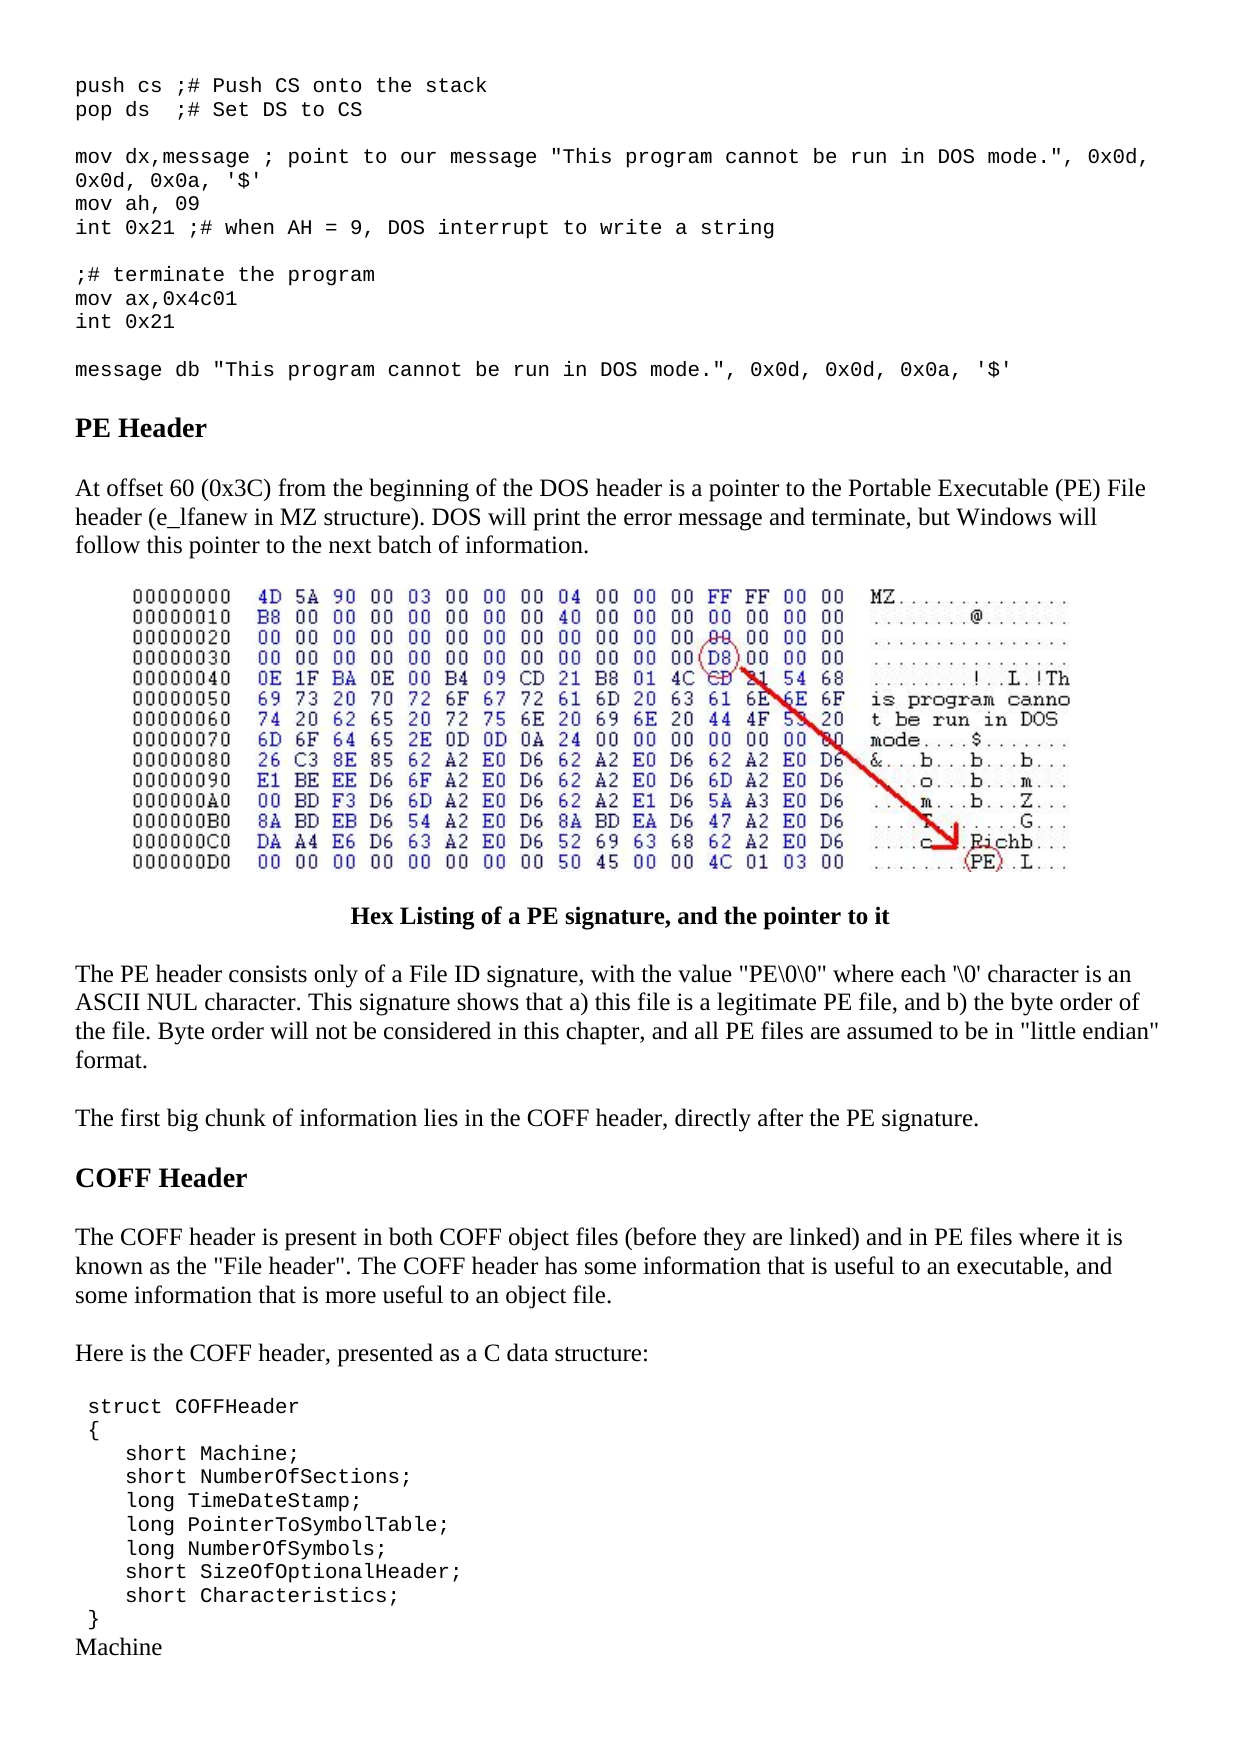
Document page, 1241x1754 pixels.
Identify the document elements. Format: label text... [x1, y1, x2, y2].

text struct COFFHeader [75, 1396, 1165, 1419]
text } [75, 1608, 1165, 1632]
text long PointerToSymbolTable; [75, 1514, 1165, 1537]
text The PE header consists only of a File ID signature, with the value "PE\0\0" where each '\0' character is an ASCII NUL character. This signature shows that a) this file is a legitimate PE file, and b) the byte order of the file. Byte order will not be considered in this chapter, and all PE files are assumed to be in "little endian" format. [75, 959, 1165, 1074]
text Hex Listing of a PE signature, and the pointer to it [75, 901, 1165, 929]
text The first big chunk of information lies in the COFF header, directly after the PE signature. [75, 1103, 1165, 1132]
text mov ax,0x4c01 [75, 288, 1165, 311]
text int 0x21 ;# when AH = 9, DOS interrupt to write a string [75, 217, 1165, 241]
text message db "This program cannot be run in DOS mode.", 0x0d, 0x0d, 0x0a, '$' [75, 359, 1165, 382]
text The COFF header is present in both COFF object files (before they are linked) and in PE files where it is known as the "File header". The COFF header has some information that is useful to an executable, and some information that is more useful to an object file. [75, 1222, 1165, 1308]
text { [75, 1419, 1165, 1443]
text short Characteristics; [75, 1585, 1165, 1608]
picture [131, 588, 1109, 872]
text int 0x21 [75, 311, 1165, 335]
text short SizeOfOptionalHeader; [75, 1561, 1165, 1585]
text long TimeDateStamp; [75, 1490, 1165, 1514]
text long NumberOfSymbols; [75, 1537, 1165, 1561]
text mov ah, 09 [75, 193, 1165, 217]
text PE Header [75, 412, 1165, 444]
text short NumberOfSections; [75, 1467, 1165, 1490]
text mov dx,message ; point to our message "This program cannot be run in DOS mode.", 0x0d, 0x0d, 0x0a, '$' [75, 146, 1165, 193]
text short Machine; [75, 1443, 1165, 1467]
text COFF Header [75, 1161, 1165, 1193]
text ;# terminate the program [75, 264, 1165, 288]
text Here is the COFF header, presented as a C data structure: [75, 1338, 1165, 1366]
text At offset 60 (0x3C) from the beginning of the DOS header is a pointer to the Portable Executable (PE) File header (e_lfanew in MZ structure). DOS will print the error message and terminate, but Windows will follow this pointer to the next batch of information. [75, 473, 1165, 559]
text Machine [75, 1632, 1165, 1661]
text push cs ;# Push CS onto the stack [75, 75, 1165, 99]
text pop ds ;# Set DS to CS [75, 99, 1165, 122]
